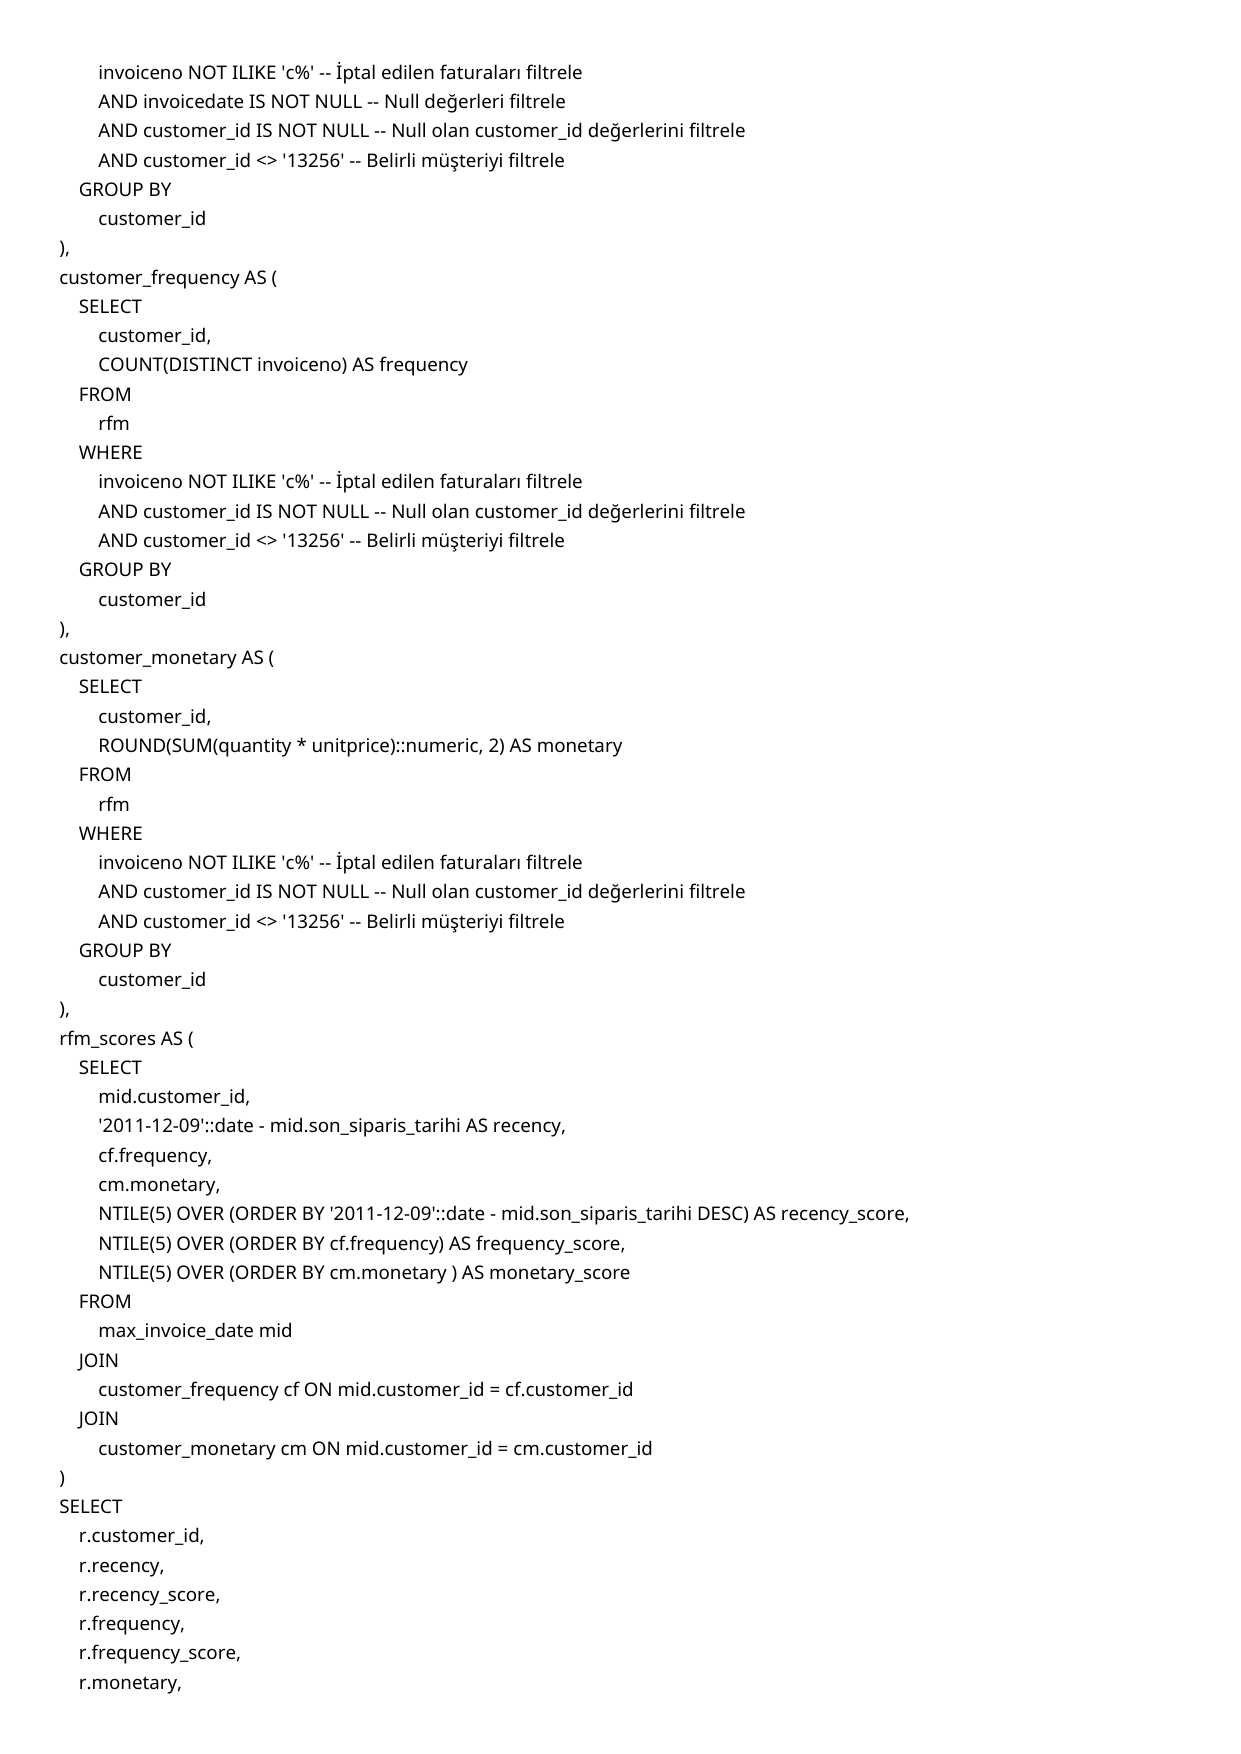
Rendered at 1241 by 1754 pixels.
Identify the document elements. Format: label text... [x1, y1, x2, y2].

text SELECT [59, 1054, 1181, 1080]
text invoiceno NOT ILIKE 'c%' -- İptal edilen faturaları filtrele [59, 59, 1181, 84]
text customer_monetary AS ( [59, 644, 1181, 670]
text ROUND(SUM(quantity * unitprice)::numeric, 2) AS monetary [59, 732, 1181, 758]
text r.customer_id, [59, 1523, 1181, 1548]
text NTILE(5) OVER (ORDER BY cm.monetary ) AS monetary_score [59, 1259, 1181, 1285]
text AND invoicedate IS NOT NULL -- Null değerleri filtrele [59, 88, 1181, 114]
text GROUP BY [59, 176, 1181, 202]
text customer_id [59, 586, 1181, 611]
text ), [59, 235, 1181, 260]
text AND customer_id <> '13256' -- Belirli müşteriyi filtrele [59, 527, 1181, 553]
text r.monetary, [59, 1669, 1181, 1694]
text r.recency_score, [59, 1581, 1181, 1607]
text ), [59, 996, 1181, 1021]
text rfm [59, 791, 1181, 816]
text r.frequency, [59, 1610, 1181, 1636]
text invoiceno NOT ILIKE 'c%' -- İptal edilen faturaları filtrele [59, 469, 1181, 494]
text customer_frequency cf ON mid.customer_id = cf.customer_id [59, 1376, 1181, 1402]
text JOIN [59, 1406, 1181, 1431]
text FROM [59, 762, 1181, 787]
text FROM [59, 1288, 1181, 1314]
text AND customer_id IS NOT NULL -- Null olan customer_id değerlerini filtrele [59, 879, 1181, 904]
text WHERE [59, 820, 1181, 846]
text AND customer_id IS NOT NULL -- Null olan customer_id değerlerini filtrele [59, 118, 1181, 143]
text customer_frequency AS ( [59, 264, 1181, 289]
text customer_id [59, 966, 1181, 992]
text NTILE(5) OVER (ORDER BY '2011-12-09'::date - mid.son_siparis_tarihi DESC) AS recency_score, [59, 1201, 1181, 1226]
text FROM [59, 381, 1181, 407]
text rfm_scores AS ( [59, 1025, 1181, 1051]
text invoiceno NOT ILIKE 'c%' -- İptal edilen faturaları filtrele [59, 849, 1181, 875]
text GROUP BY [59, 937, 1181, 963]
text mid.customer_id, [59, 1083, 1181, 1109]
text GROUP BY [59, 557, 1181, 582]
text ) [59, 1464, 1181, 1489]
text customer_id [59, 205, 1181, 231]
text max_invoice_date mid [59, 1318, 1181, 1343]
text customer_monetary cm ON mid.customer_id = cm.customer_id [59, 1435, 1181, 1460]
text customer_id, [59, 322, 1181, 348]
text cf.frequency, [59, 1142, 1181, 1168]
text AND customer_id <> '13256' -- Belirli müşteriyi filtrele [59, 147, 1181, 172]
text ), [59, 615, 1181, 641]
text COUNT(DISTINCT invoiceno) AS frequency [59, 352, 1181, 377]
text SELECT [59, 293, 1181, 319]
text AND customer_id IS NOT NULL -- Null olan customer_id değerlerini filtrele [59, 498, 1181, 524]
text r.frequency_score, [59, 1640, 1181, 1665]
text customer_id, [59, 703, 1181, 728]
text WHERE [59, 439, 1181, 465]
text JOIN [59, 1347, 1181, 1372]
text rfm [59, 410, 1181, 436]
text cm.monetary, [59, 1171, 1181, 1197]
text r.recency, [59, 1552, 1181, 1577]
text '2011-12-09'::date - mid.son_siparis_tarihi AS recency, [59, 1113, 1181, 1138]
text SELECT [59, 1493, 1181, 1519]
text NTILE(5) OVER (ORDER BY cf.frequency) AS frequency_score, [59, 1230, 1181, 1255]
text SELECT [59, 674, 1181, 699]
text AND customer_id <> '13256' -- Belirli müşteriyi filtrele [59, 908, 1181, 933]
